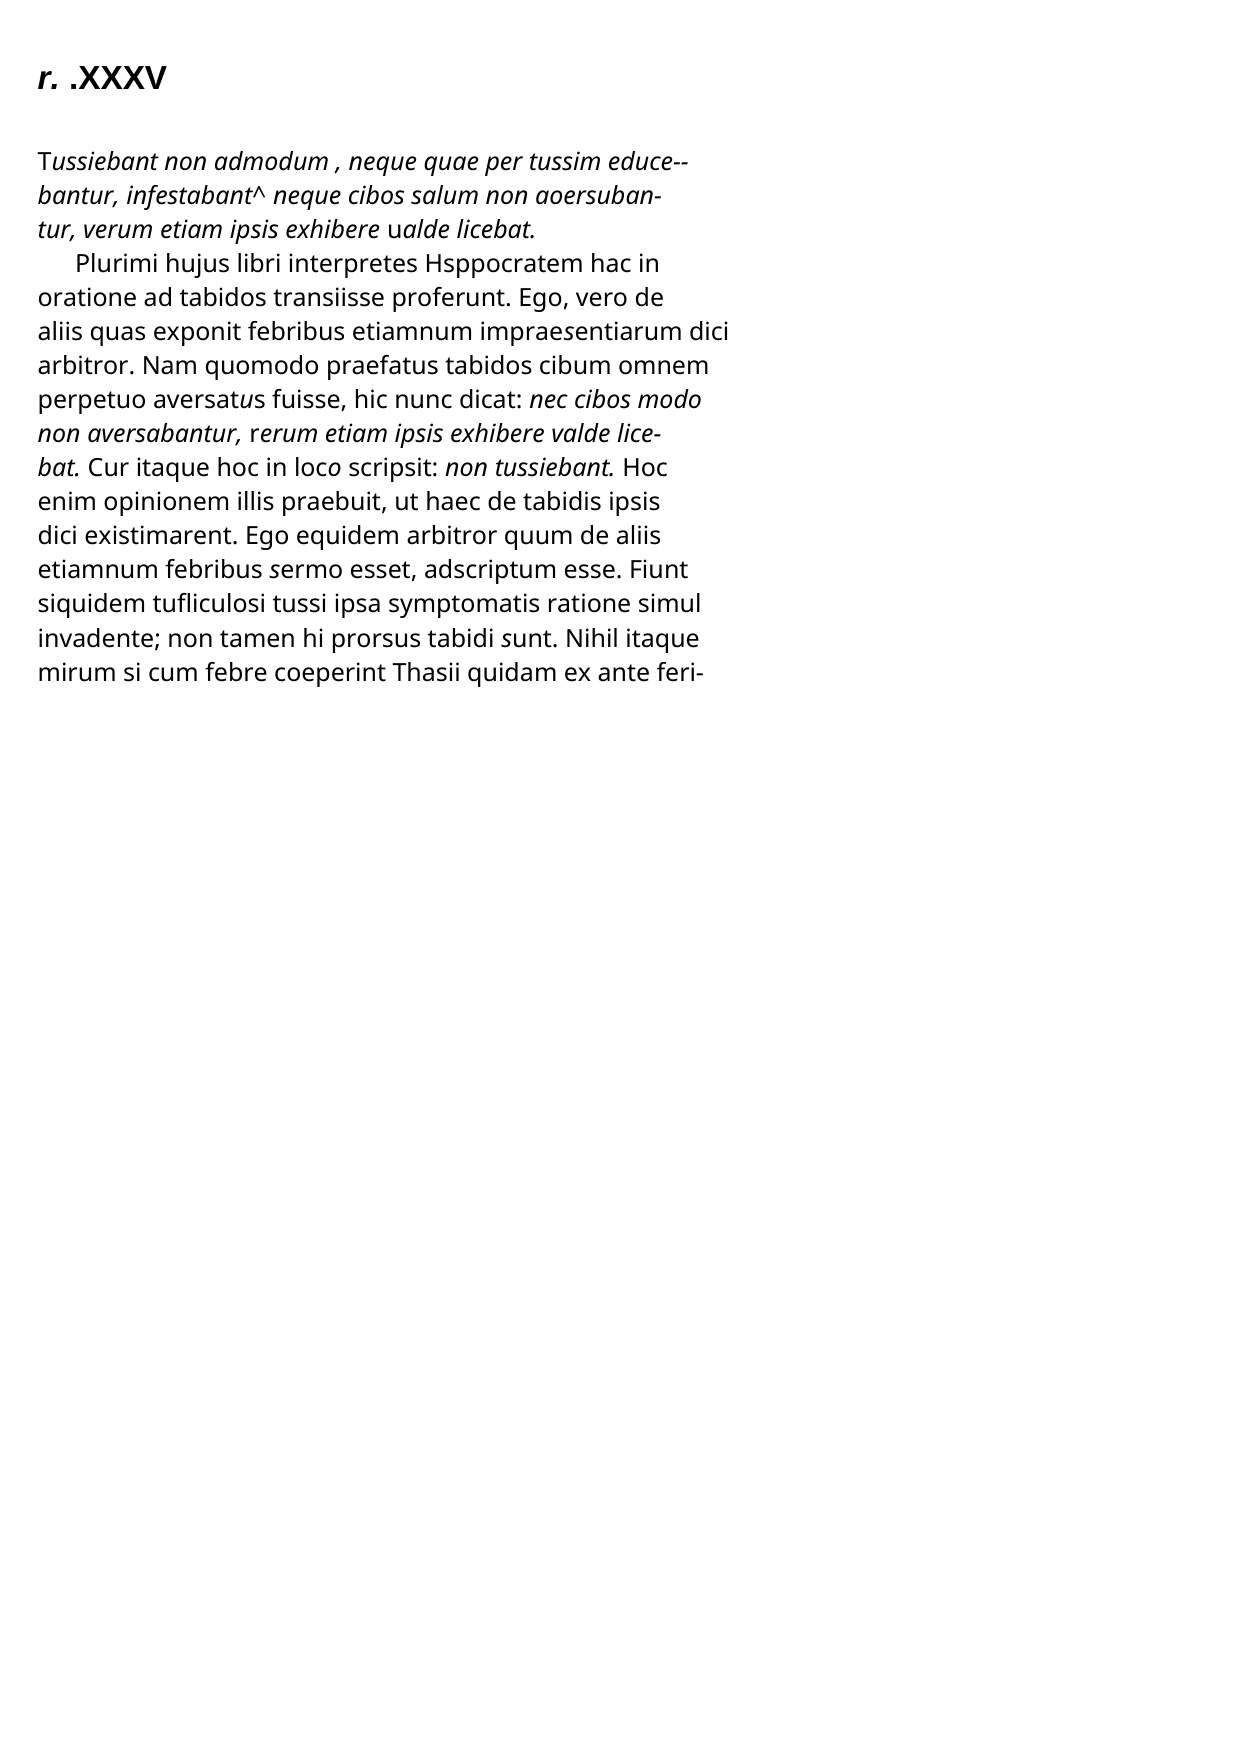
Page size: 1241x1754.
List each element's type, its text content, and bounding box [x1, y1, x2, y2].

text Tussiebant non admodum , neque quae per tussim educe-- bantur, infestabant^ neque cibos salum non aoersuban- tur, verum etiam ipsis exhibere ualde licebat. [37, 109, 1203, 246]
subtitle r. .XXXV [37, 58, 1203, 97]
text Plurimi hujus libri interpretes Hsppocratem hac in oratione ad tabidos transiisse proferunt. Ego, vero de aliis quas exponit febribus etiamnum impraesentiarum dici arbitror. Nam quomodo praefatus tabidos cibum omnem perpetuo aversatus fuisse, hic nunc dicat: nec cibos modo non aversabantur, rerum etiam ipsis exhibere valde lice- bat. Cur itaque hoc in loco scripsit: non tussiebant. Hoc enim opinionem illis praebuit, ut haec de tabidis ipsis dici existimarent. Ego equidem arbitror quum de aliis etiamnum febribus sermo esset, adscriptum esse. Fiunt siquidem tufliculosi tussi ipsa symptomatis ratione simul invadente; non tamen hi prorsus tabidi sunt. Nihil itaque mirum si cum febre coeperint Thasii quidam ex ante feri- [37, 246, 1203, 688]
